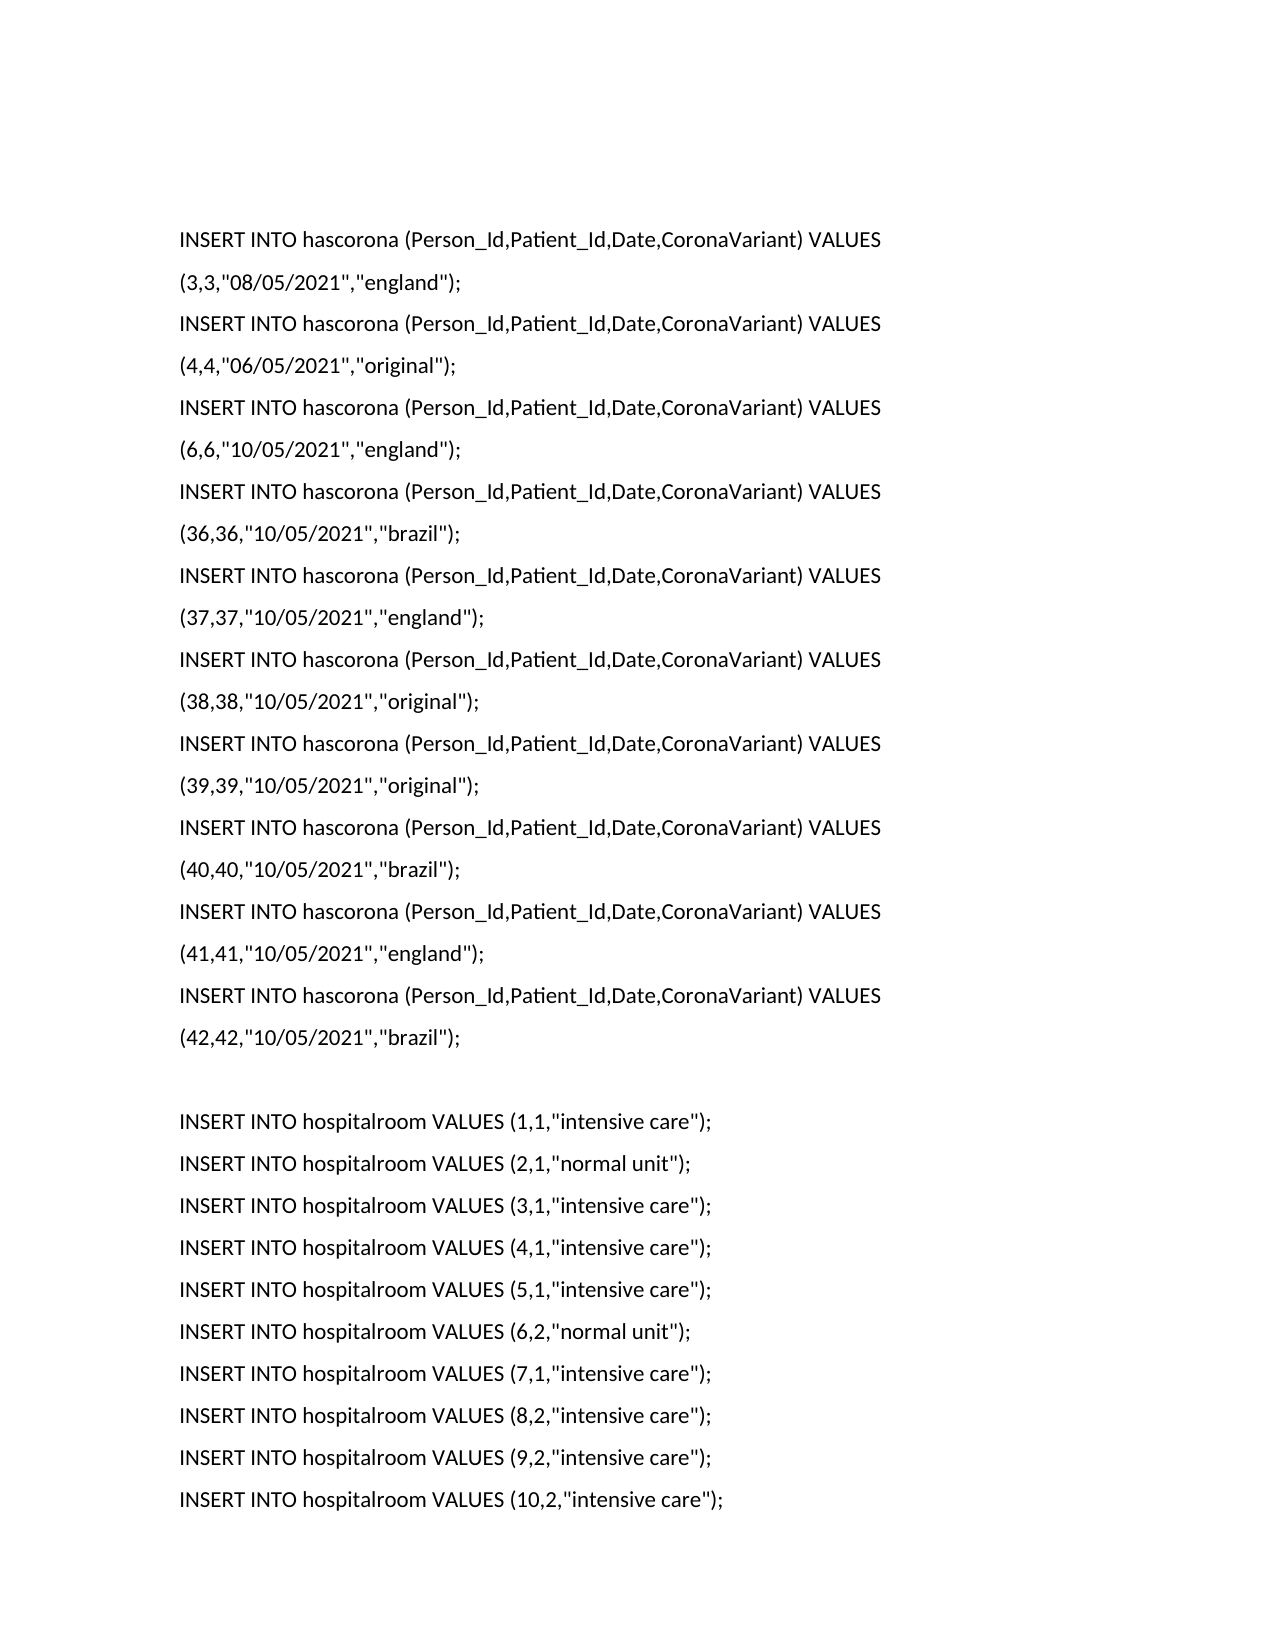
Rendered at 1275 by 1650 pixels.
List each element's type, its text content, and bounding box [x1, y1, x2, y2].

text INSERT INTO hospitalroom VALUES (10,2,"intensive care"); [179, 1485, 1096, 1513]
text INSERT INTO hospitalroom VALUES (3,1,"intensive care"); [179, 1191, 1096, 1219]
text INSERT INTO hascorona (Person_Id,Patient_Id,Date,CoronaVariant) VALUES (36,36,"10/05/2021","brazil"); [179, 477, 1096, 547]
text INSERT INTO hascorona (Person_Id,Patient_Id,Date,CoronaVariant) VALUES (3,3,"08/05/2021","england"); [179, 226, 1096, 296]
text INSERT INTO hascorona (Person_Id,Patient_Id,Date,CoronaVariant) VALUES (6,6,"10/05/2021","england"); [179, 393, 1096, 463]
text INSERT INTO hospitalroom VALUES (6,2,"normal unit"); [179, 1317, 1096, 1345]
text INSERT INTO hascorona (Person_Id,Patient_Id,Date,CoronaVariant) VALUES (40,40,"10/05/2021","brazil"); [179, 813, 1096, 883]
text INSERT INTO hospitalroom VALUES (2,1,"normal unit"); [179, 1149, 1096, 1177]
text INSERT INTO hospitalroom VALUES (4,1,"intensive care"); [179, 1233, 1096, 1261]
text INSERT INTO hascorona (Person_Id,Patient_Id,Date,CoronaVariant) VALUES (37,37,"10/05/2021","england"); [179, 561, 1096, 631]
text INSERT INTO hospitalroom VALUES (7,1,"intensive care"); [179, 1359, 1096, 1387]
text INSERT INTO hascorona (Person_Id,Patient_Id,Date,CoronaVariant) VALUES (4,4,"06/05/2021","original"); [179, 309, 1096, 379]
text INSERT INTO hospitalroom VALUES (1,1,"intensive care"); [179, 1107, 1096, 1135]
text INSERT INTO hascorona (Person_Id,Patient_Id,Date,CoronaVariant) VALUES (39,39,"10/05/2021","original"); [179, 729, 1096, 799]
text INSERT INTO hascorona (Person_Id,Patient_Id,Date,CoronaVariant) VALUES (42,42,"10/05/2021","brazil"); [179, 981, 1096, 1051]
text INSERT INTO hospitalroom VALUES (5,1,"intensive care"); [179, 1275, 1096, 1303]
text INSERT INTO hospitalroom VALUES (8,2,"intensive care"); [179, 1401, 1096, 1429]
text INSERT INTO hospitalroom VALUES (9,2,"intensive care"); [179, 1443, 1096, 1471]
text INSERT INTO hascorona (Person_Id,Patient_Id,Date,CoronaVariant) VALUES (38,38,"10/05/2021","original"); [179, 645, 1096, 715]
text INSERT INTO hascorona (Person_Id,Patient_Id,Date,CoronaVariant) VALUES (41,41,"10/05/2021","england"); [179, 897, 1096, 967]
